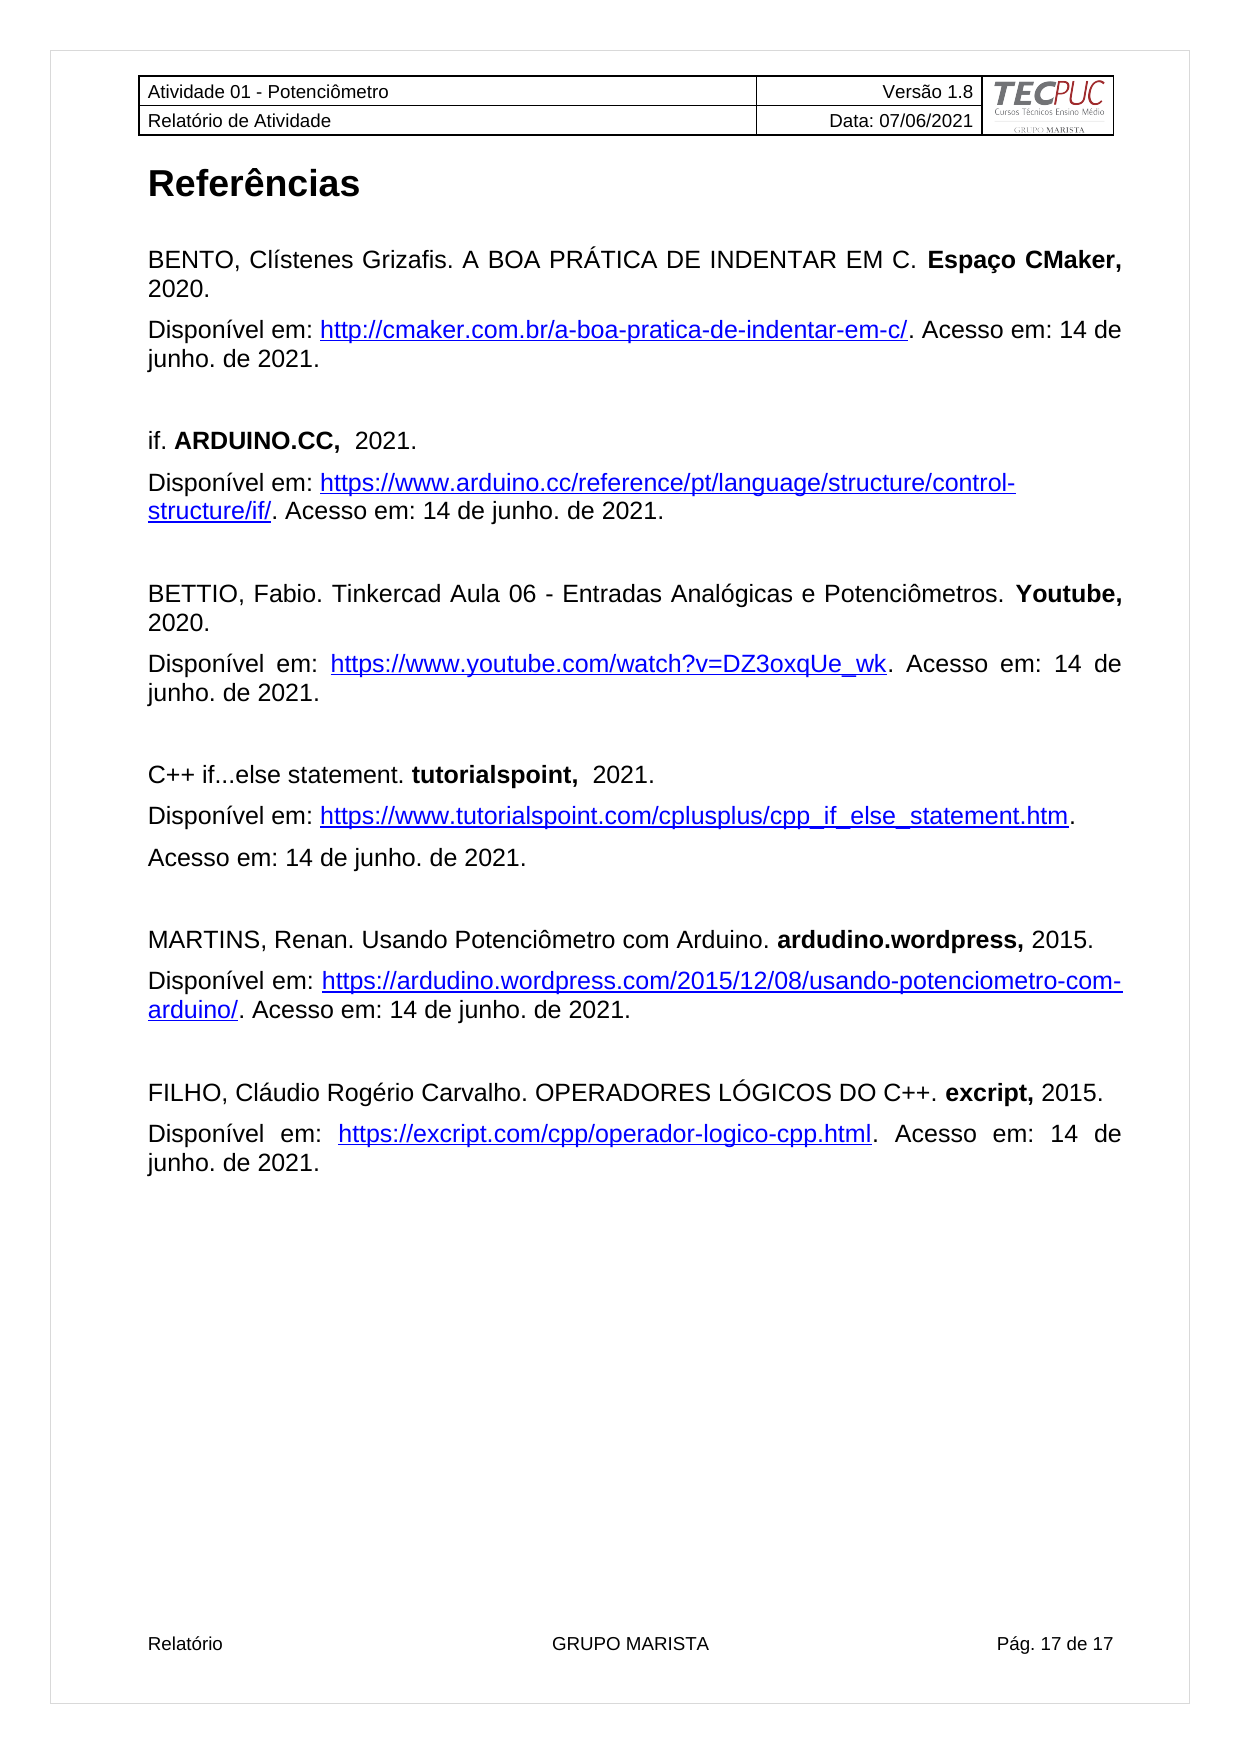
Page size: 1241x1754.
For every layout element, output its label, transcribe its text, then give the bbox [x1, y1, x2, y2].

text Disponível em: https://ardudino.wordpress.com/2015/12/08/usando-potenciometro-com-arduino/. Acesso em: 14 de junho. de 2021. [148, 966, 1122, 1024]
title Referências [148, 161, 1122, 204]
text Disponível em: http://cmaker.com.br/a-boa-pratica-de-indentar-em-c/. Acesso em: 14 de junho. de 2021. [148, 315, 1122, 373]
text MARTINS, Renan. Usando Potenciômetro com Arduino. ardudino.wordpress, 2015. [148, 925, 1122, 954]
text Disponível em: https://excript.com/cpp/operador-logico-cpp.html. Acesso em: 14 de junho. de 2021. [148, 1119, 1122, 1176]
text Disponível em: https://www.tutorialspoint.com/cplusplus/cpp_if_else_statement.htm. [148, 801, 1122, 830]
text BETTIO, Fabio. Tinkercad Aula 06 - Entradas Analógicas e Potenciômetros. Youtube, 2020. [148, 579, 1122, 636]
text BENTO, Clístenes Grizafis. A BOA PRÁTICA DE INDENTAR EM C. Espaço CMaker, 2020. [148, 245, 1122, 303]
text FILHO, Cláudio Rogério Carvalho. OPERADORES LÓGICOS DO C++. excript, 2015. [148, 1078, 1122, 1106]
text Acesso em: 14 de junho. de 2021. [148, 843, 1122, 871]
text C++ if...else statement. tutorialspoint, 2021. [148, 760, 1122, 789]
picture [994, 80, 1105, 133]
text Disponível em: https://www.arduino.cc/reference/pt/language/structure/control-structure/if/. Acesso em: 14 de junho. de 2021. [148, 468, 1122, 525]
text Disponível em: https://www.youtube.com/watch?v=DZ3oxqUe_wk. Acesso em: 14 de junho. de 2021. [148, 649, 1122, 706]
text if. ARDUINO.CC, 2021. [148, 426, 1122, 455]
